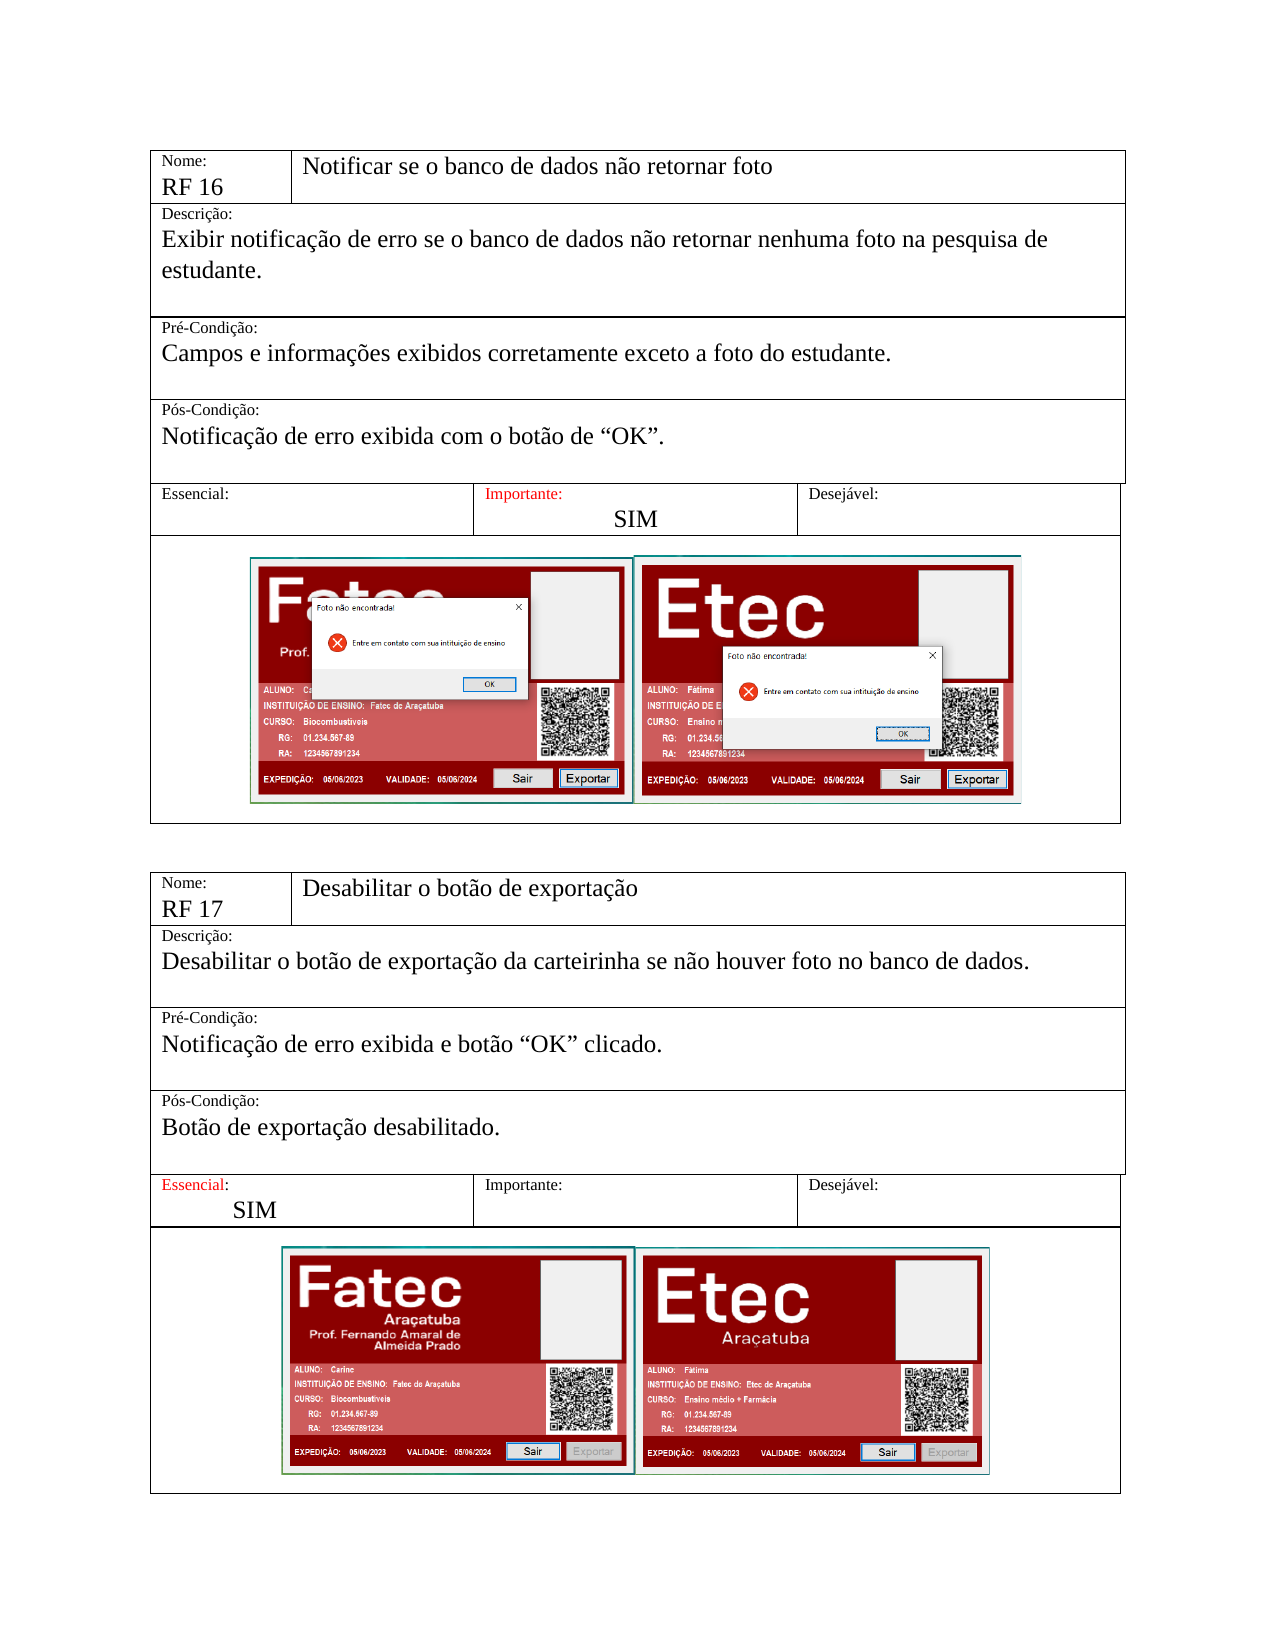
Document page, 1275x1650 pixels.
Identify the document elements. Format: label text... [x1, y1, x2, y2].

table_cell Essencial: SIM [151, 1175, 473, 1226]
table_cell [151, 1228, 1120, 1493]
table_cell Nome: RF 16 [151, 151, 291, 202]
table_header Desabilitar o botão de exportação [292, 873, 1125, 924]
table_cell Descrição: Exibir notificação de erro se o banco de dados não retornar nenhuma foto na pesquisa de estudante. [151, 204, 1125, 316]
table_cell Essencial: [151, 484, 473, 535]
table_cell Descrição: Desabilitar o botão de exportação da carteirinha se não houver foto no banco de dados. [151, 926, 1125, 1007]
table_cell Importante: SIM [474, 484, 797, 535]
table_cell Importante: [474, 1175, 797, 1226]
table_cell Pré-Condição: Notificação de erro exibida e botão “OK” clicado. [151, 1008, 1125, 1090]
table_header Nome: RF 17 [151, 873, 291, 924]
table_cell Desejável: [798, 1175, 1120, 1226]
table_cell Desejável: [798, 484, 1120, 535]
table_cell Pós-Condição: Notificação de erro exibida com o botão de “OK”. [151, 400, 1125, 483]
table_cell Pré-Condição: Campos e informações exibidos corretamente exceto a foto do estudante. [151, 318, 1125, 399]
picture [281, 1246, 990, 1475]
table_cell Notificar se o banco de dados não retornar foto [292, 151, 1125, 202]
table_cell [151, 536, 1120, 823]
picture [249, 555, 1022, 804]
table_cell Pós-Condição: Botão de exportação desabilitado. [151, 1091, 1125, 1174]
